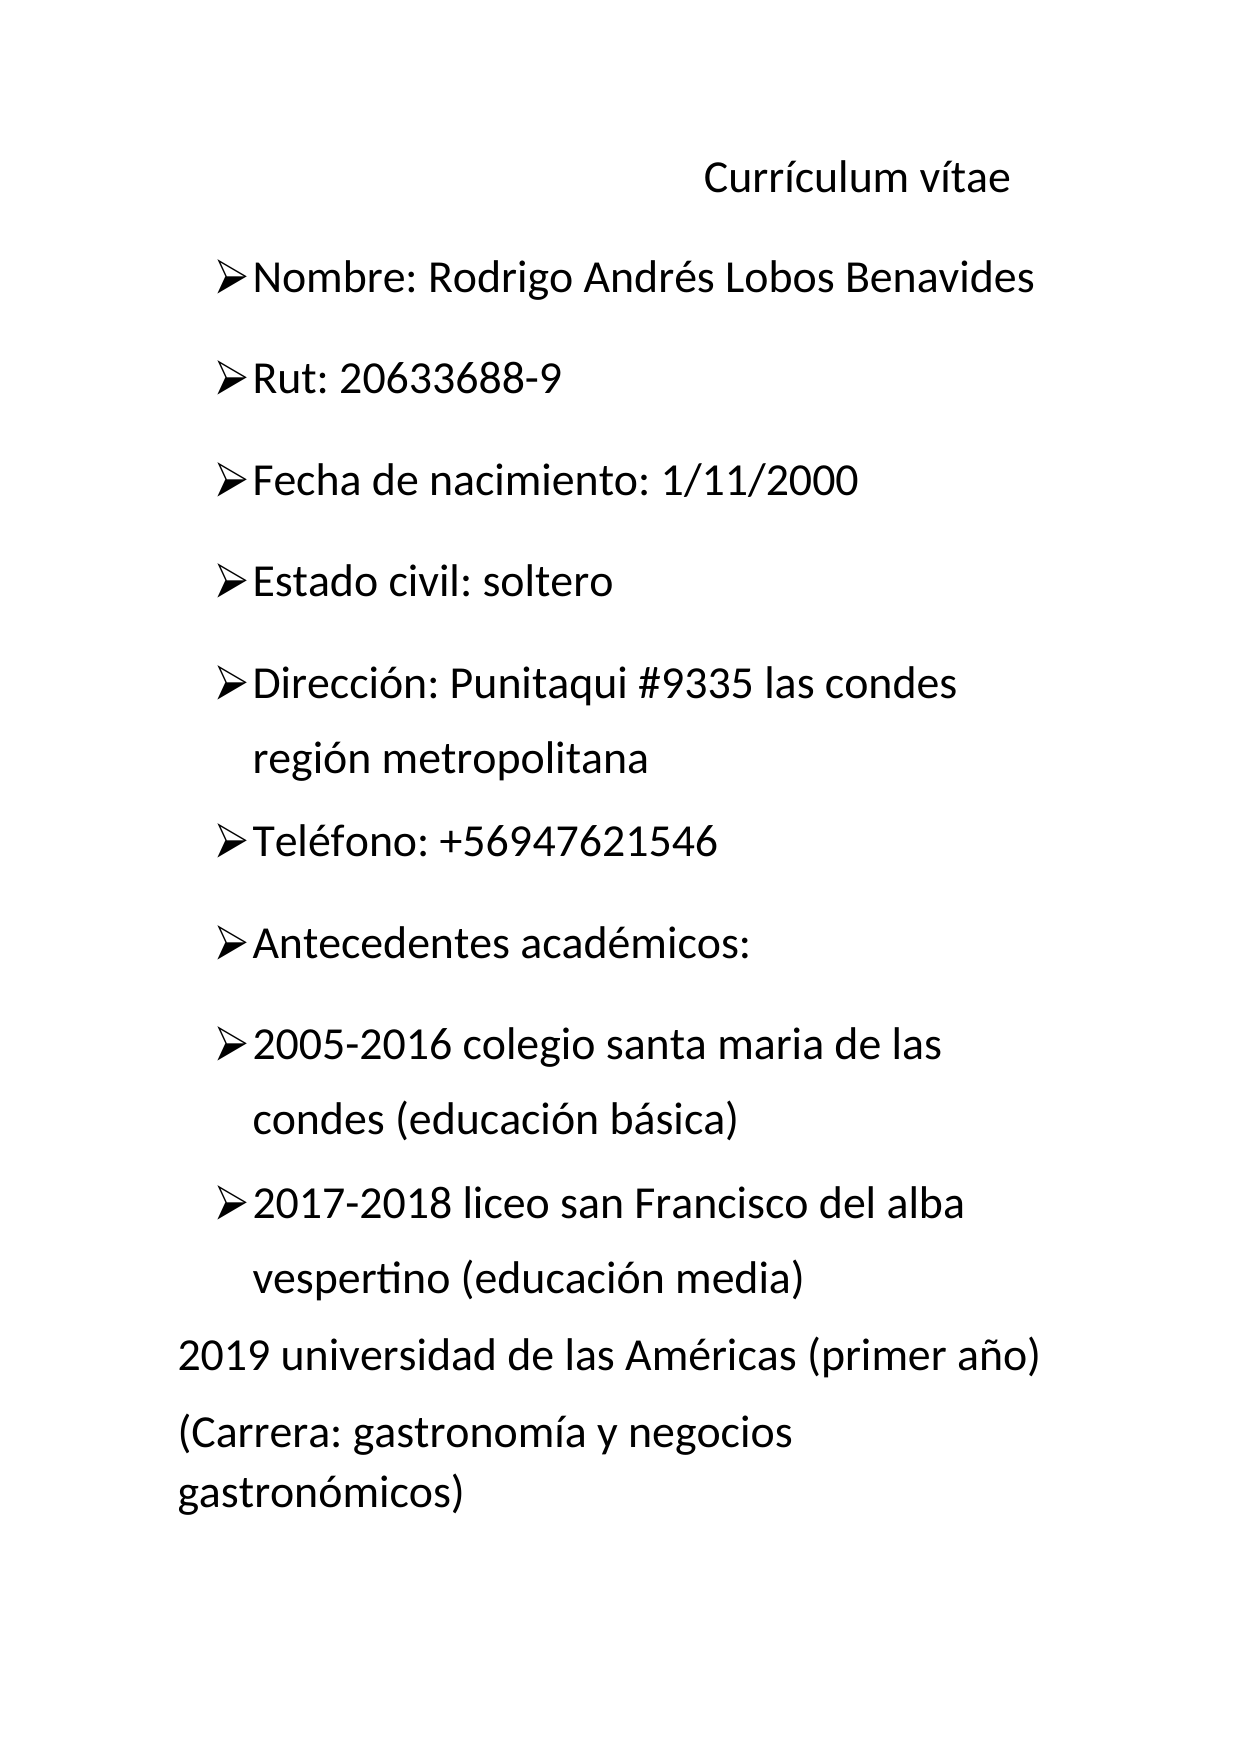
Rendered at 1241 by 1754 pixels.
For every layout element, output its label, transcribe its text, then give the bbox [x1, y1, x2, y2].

list Teléfono: +56947621546 [215, 789, 1063, 883]
list Antecedentes académicos: [215, 891, 1063, 984]
list Rut: 20633688-9 [215, 326, 1063, 420]
list Fecha de nacimiento: 1/11/2000 [215, 427, 1063, 521]
text 2019 universidad de las Américas (primer año) [177, 1326, 1063, 1382]
list Dirección: Punitaqui #9335 las condes región metropolitana [215, 630, 1063, 785]
list Estado civil: soltero [215, 529, 1063, 623]
text Currículum vítae [177, 148, 1063, 203]
text (Carrera: gastronomía y negocios gastronómicos) [177, 1403, 1063, 1519]
list 2017-2018 liceo san Francisco del alba vespertino (educación media) [215, 1151, 1063, 1305]
list 2005-2016 colegio santa maria de las condes (educación básica) [215, 992, 1063, 1146]
list Nombre: Rodrigo Andrés Lobos Benavides [215, 224, 1063, 318]
